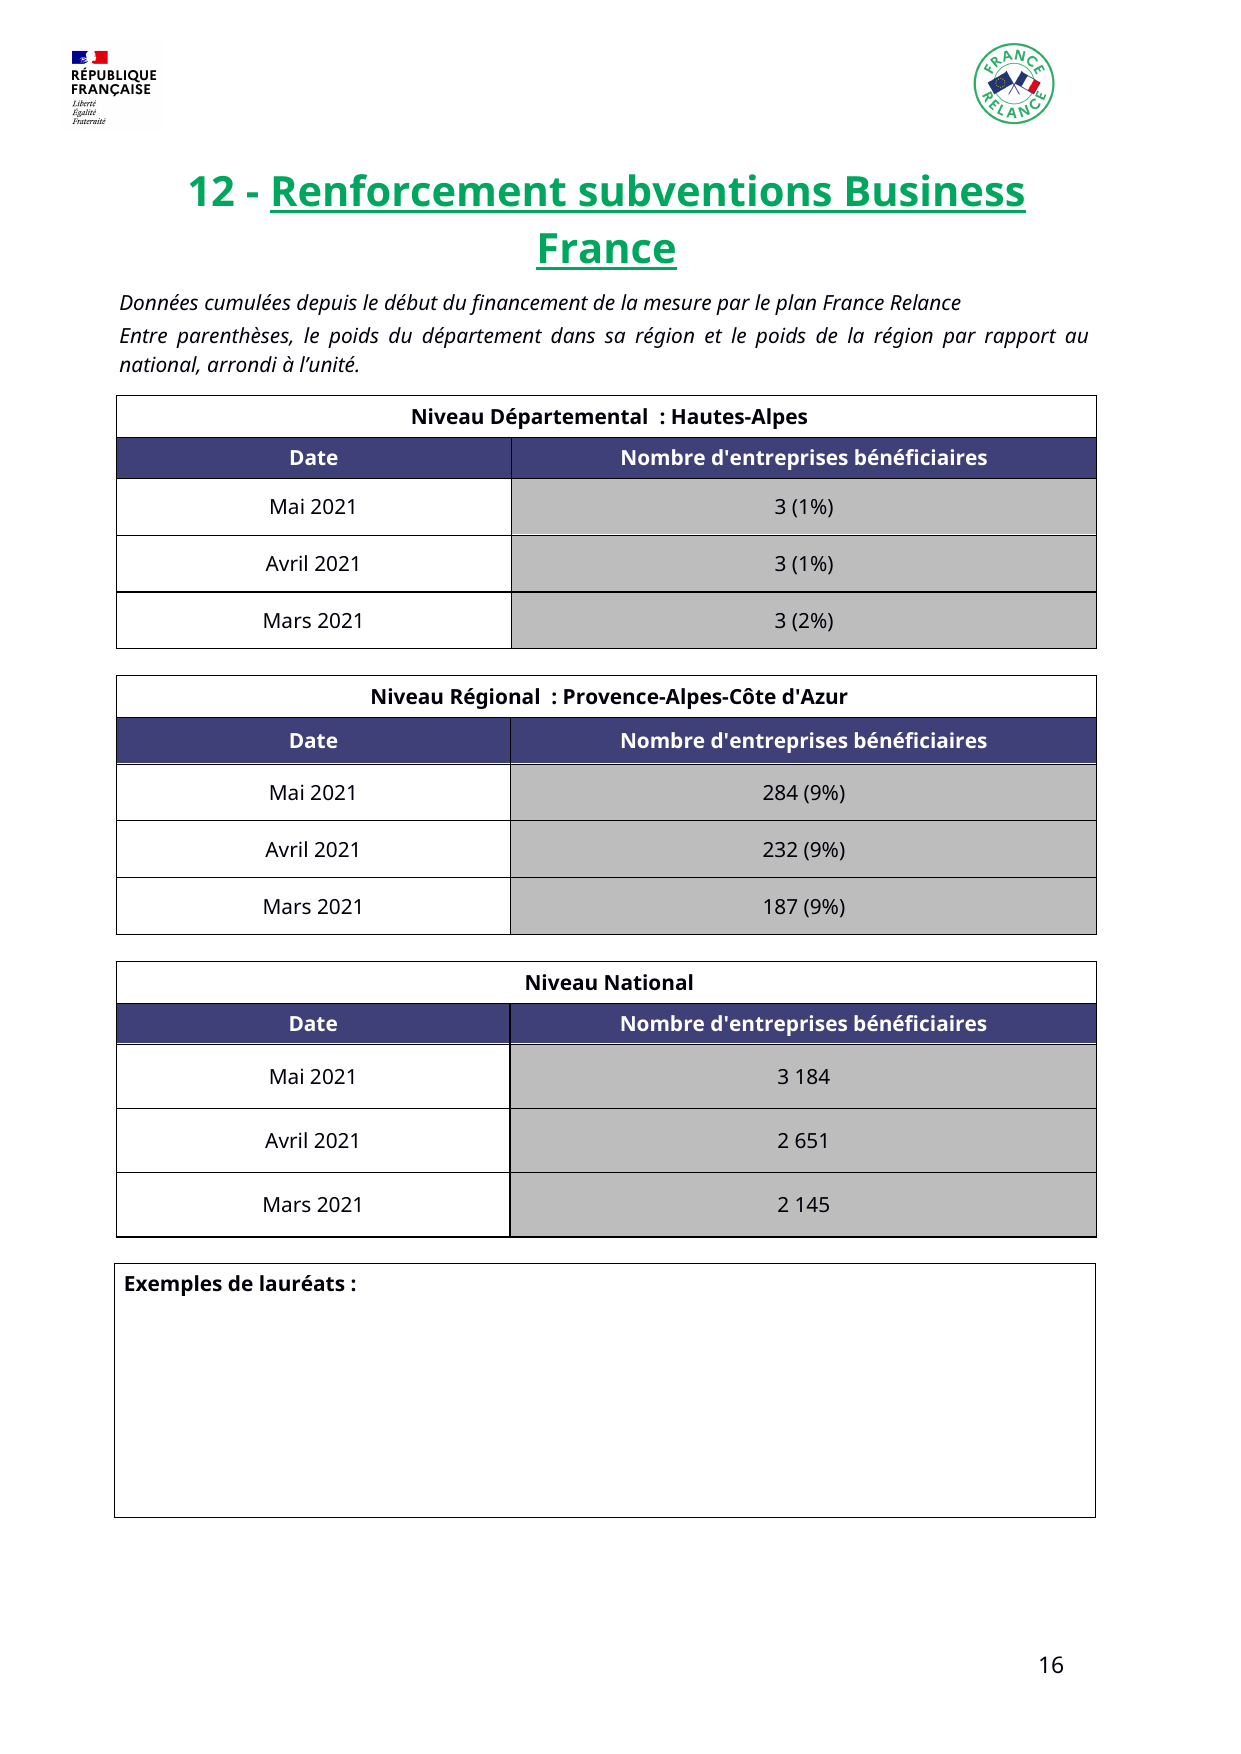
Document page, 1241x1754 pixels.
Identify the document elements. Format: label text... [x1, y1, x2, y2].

table_cell 3 184 [511, 1045, 1096, 1108]
table_cell 3 (1%) [512, 479, 1096, 534]
table_cell Nombre d'entreprises bénéficiaires [512, 438, 1096, 478]
table_cell Avril 2021 [117, 536, 511, 591]
text Entre parenthèses, le poids du département dans sa région et le poids de la région par rapport au national, arrondi à l’unité. [119, 321, 1094, 378]
table_cell 3 (1%) [512, 536, 1096, 591]
picture [60, 39, 163, 133]
table_cell Nombre d'entreprises bénéficiaires [511, 718, 1096, 763]
table_header Niveau Régional : Provence-Alpes-Côte d'Azur [117, 676, 1096, 717]
table_cell 284 (9%) [511, 765, 1096, 820]
table_cell Mai 2021 [117, 765, 510, 820]
table_header Exemples de lauréats : [115, 1264, 1095, 1517]
table_cell Avril 2021 [117, 1109, 509, 1172]
table_cell Mai 2021 [117, 479, 511, 534]
table_cell Mars 2021 [117, 1173, 509, 1236]
table_cell Nombre d'entreprises bénéficiaires [511, 1004, 1096, 1043]
table_cell 2 651 [511, 1109, 1096, 1172]
table_cell Date [117, 438, 511, 478]
table_cell Date [117, 1004, 509, 1043]
table_cell Mai 2021 [117, 1045, 509, 1108]
subtitle 12 - Renforcement subventions Business France [119, 162, 1094, 276]
table_header Niveau Départemental : Hautes-Alpes [117, 396, 1096, 437]
table_cell 3 (2%) [512, 593, 1096, 648]
table_cell Avril 2021 [117, 821, 510, 877]
table_cell 187 (9%) [511, 878, 1096, 934]
table_header Niveau National [117, 962, 1096, 1002]
table_cell 2 145 [511, 1173, 1096, 1236]
table_cell 232 (9%) [511, 821, 1096, 877]
text Données cumulées depuis le début du financement de la mesure par le plan France Relance [119, 288, 1094, 317]
table_cell Date [117, 718, 510, 763]
table_cell Mars 2021 [117, 593, 511, 648]
picture [935, 31, 1082, 126]
table_cell Mars 2021 [117, 878, 510, 934]
